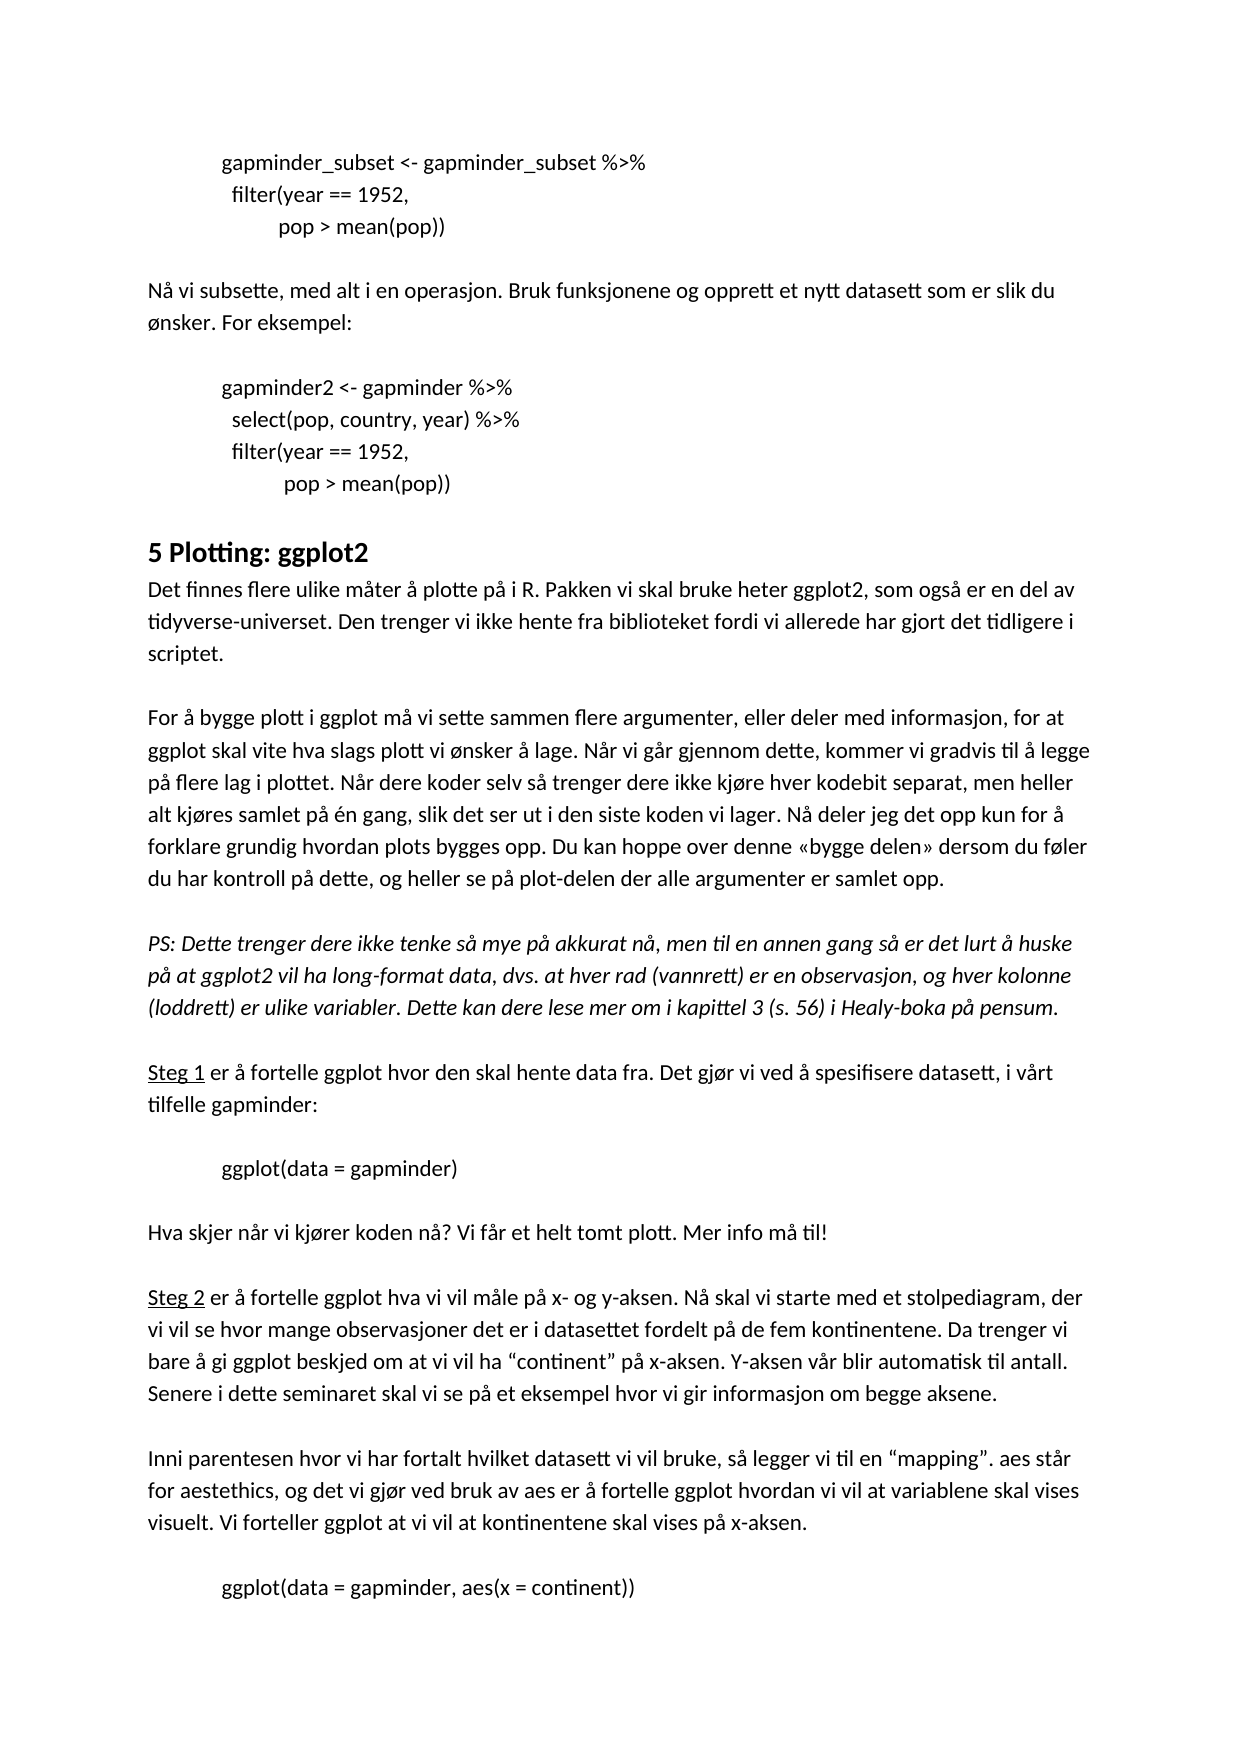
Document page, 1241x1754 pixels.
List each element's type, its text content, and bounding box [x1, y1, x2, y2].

text ggplot(data = gapminder, aes(x = continent)) [221, 1573, 1093, 1601]
text filter(year == 1952, [221, 437, 1093, 465]
text For å bygge plott i ggplot må vi sette sammen flere argumenter, eller deler med informasjon, for at ggplot skal vite hva slags plott vi ønsker å lage. Når vi går gjennom dette, kommer vi gradvis til å legge på flere lag i plottet. Når dere koder selv så trenger dere ikke kjøre hver kodebit separat, men heller alt kjøres samlet på én gang, slik det ser ut i den siste koden vi lager. Nå deler jeg det opp kun for å forklare grundig hvordan plots bygges opp. Du kan hoppe over denne «bygge delen» dersom du føler du har kontroll på dette, og heller se på plot-delen der alle argumenter er samlet opp. [148, 703, 1093, 892]
text 5 Plotting: ggplot2 [148, 534, 1093, 569]
text Hva skjer når vi kjører koden nå? Vi får et helt tomt plott. Mer info må til! [148, 1218, 1093, 1247]
text PS: Dette trenger dere ikke tenke så mye på akkurat nå, men til en annen gang så er det lurt å huske på at ggplot2 vil ha long-format data, dvs. at hver rad (vannrett) er en observasjon, og hver kolonne (loddrett) er ulike variabler. Dette kan dere lese mer om i kapittel 3 (s. 56) i Healy-boka på pensum. [148, 929, 1093, 1021]
text Steg 1 er å fortelle ggplot hvor den skal hente data fra. Det gjør vi ved å spesifisere datasett, i vårt tilfelle gapminder: [148, 1058, 1093, 1118]
text gapminder_subset <- gapminder_subset %>% [221, 148, 1093, 176]
text gapminder2 <- gapminder %>% [221, 373, 1093, 401]
text pop > mean(pop)) [221, 469, 1093, 497]
text ggplot(data = gapminder) [221, 1154, 1093, 1182]
text filter(year == 1952, [221, 180, 1093, 208]
text Det finnes flere ulike måter å plotte på i R. Pakken vi skal bruke heter ggplot2, som også er en del av tidyverse-universet. Den trenger vi ikke hente fra biblioteket fordi vi allerede har gjort det tidligere i scriptet. [148, 575, 1093, 667]
text Nå vi subsette, med alt i en operasjon. Bruk funksjonene og opprett et nytt datasett som er slik du ønsker. For eksempel: [148, 276, 1093, 337]
text select(pop, country, year) %>% [221, 405, 1093, 433]
text Inni parentesen hvor vi har fortalt hvilket datasett vi vil bruke, så legger vi til en “mapping”. aes står for aestethics, og det vi gjør ved bruk av aes er å fortelle ggplot hvordan vi vil at variablene skal vises visuelt. Vi forteller ggplot at vi vil at kontinentene skal vises på x-aksen. [148, 1444, 1093, 1536]
text Steg 2 er å fortelle ggplot hva vi vil måle på x- og y-aksen. Nå skal vi starte med et stolpediagram, der vi vil se hvor mange observasjoner det er i datasettet fordelt på de fem kontinentene. Da trenger vi bare å gi ggplot beskjed om at vi vil ha “continent” på x-aksen. Y-aksen vår blir automatisk til antall. Senere i dette seminaret skal vi se på et eksempel hvor vi gir informasjon om begge aksene. [148, 1283, 1093, 1407]
text pop > mean(pop)) [221, 212, 1093, 240]
